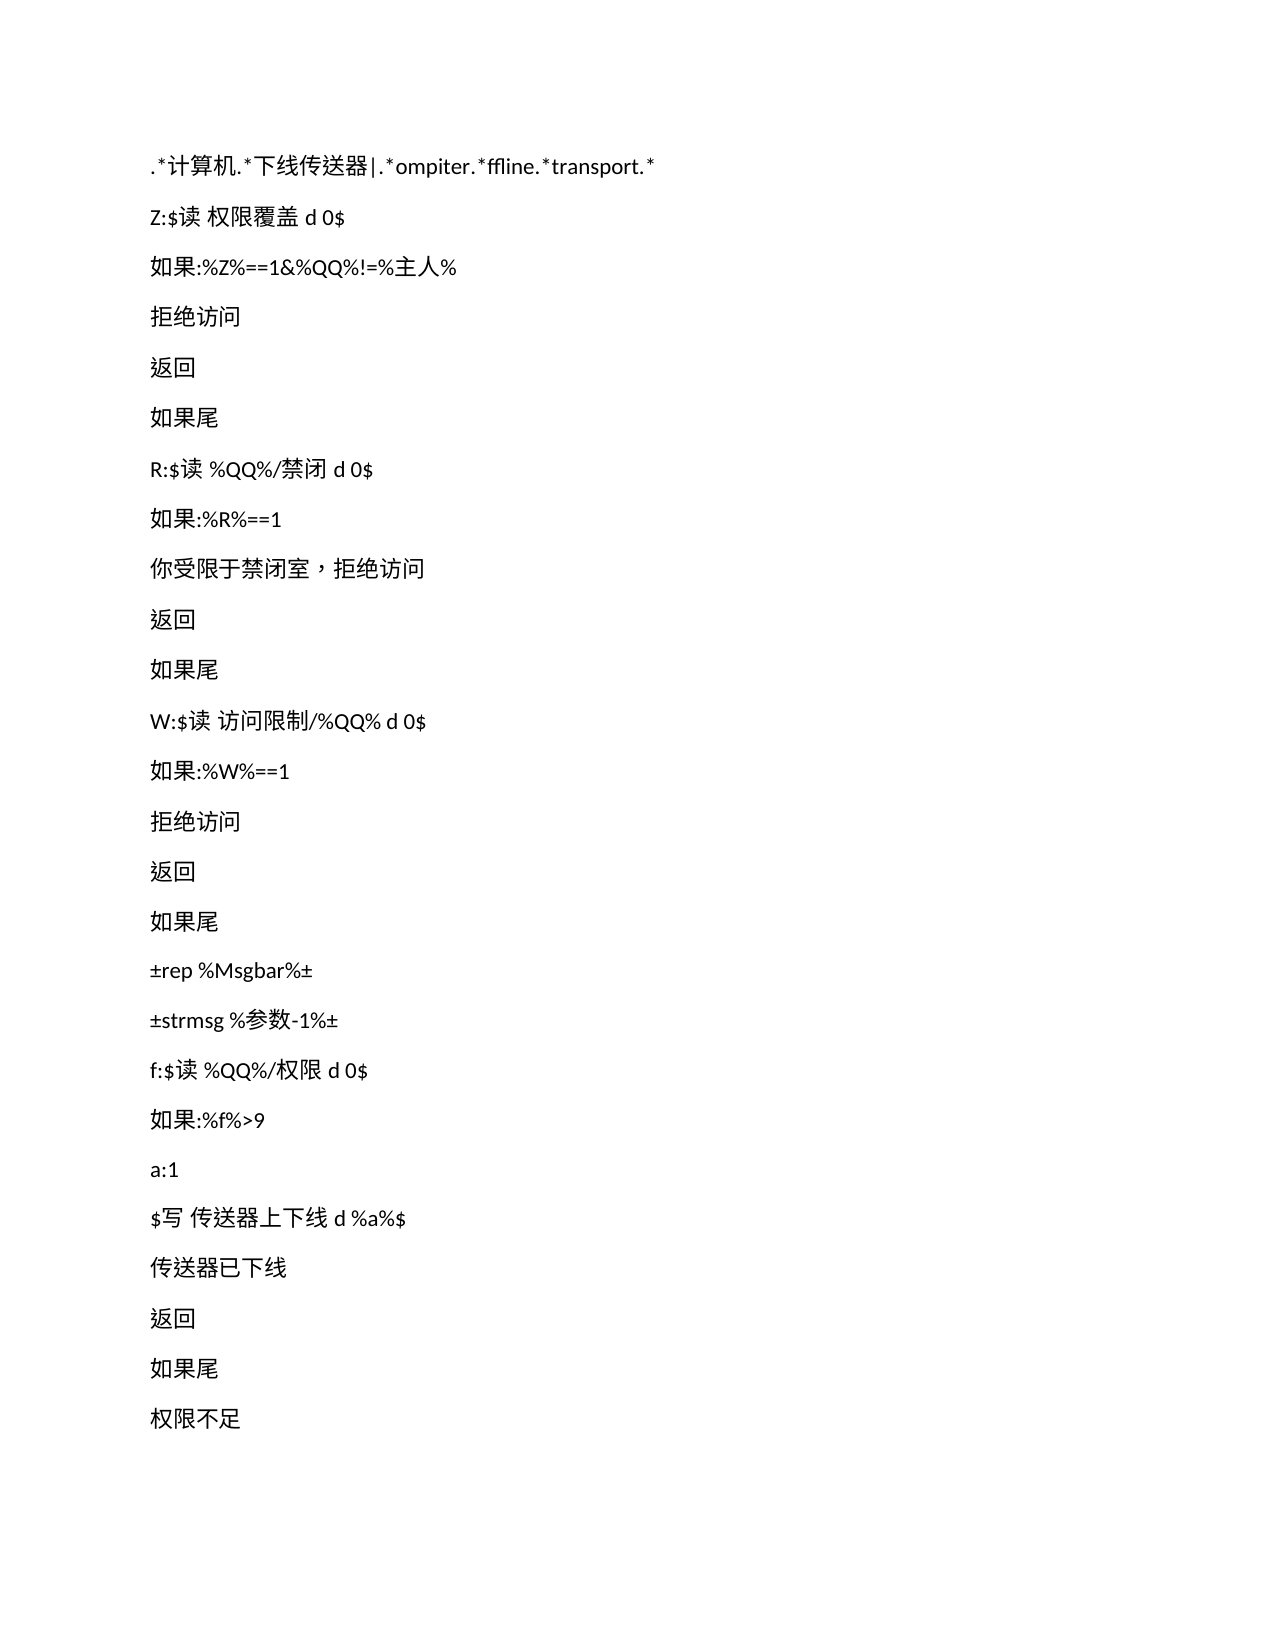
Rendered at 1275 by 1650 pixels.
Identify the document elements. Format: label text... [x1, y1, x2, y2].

text 如果尾 [150, 906, 1125, 937]
text 权限不足 [150, 1403, 1125, 1434]
text ±rep %Msgbar%± [150, 957, 1125, 985]
text 如果:%W%==1 [150, 755, 1125, 786]
text f:$读 %QQ%/权限 d 0$ [150, 1054, 1125, 1085]
text 返回 [150, 352, 1125, 383]
text .*计算机.*下线传送器|.*ompiter.*ffline.*transport.* [150, 150, 1125, 181]
text 如果:%f%>9 [150, 1104, 1125, 1136]
text 返回 [150, 856, 1125, 887]
text 拒绝访问 [150, 301, 1125, 332]
text a:1 [150, 1155, 1125, 1183]
text ±strmsg %参数-1%± [150, 1003, 1125, 1035]
text W:$读 访问限制/%QQ% d 0$ [150, 704, 1125, 736]
text 拒绝访问 [150, 805, 1125, 837]
text 如果尾 [150, 402, 1125, 433]
text 传送器已下线 [150, 1252, 1125, 1283]
text 返回 [150, 1302, 1125, 1334]
text 返回 [150, 604, 1125, 635]
text 如果尾 [150, 654, 1125, 685]
text 如果:%R%==1 [150, 503, 1125, 534]
text 你受限于禁闭室，拒绝访问 [150, 553, 1125, 584]
text $写 传送器上下线 d %a%$ [150, 1202, 1125, 1233]
text 如果:%Z%==1&%QQ%!=%主人% [150, 251, 1125, 282]
text Z:$读 权限覆盖 d 0$ [150, 200, 1125, 232]
text 如果尾 [150, 1353, 1125, 1384]
text R:$读 %QQ%/禁闭 d 0$ [150, 452, 1125, 484]
